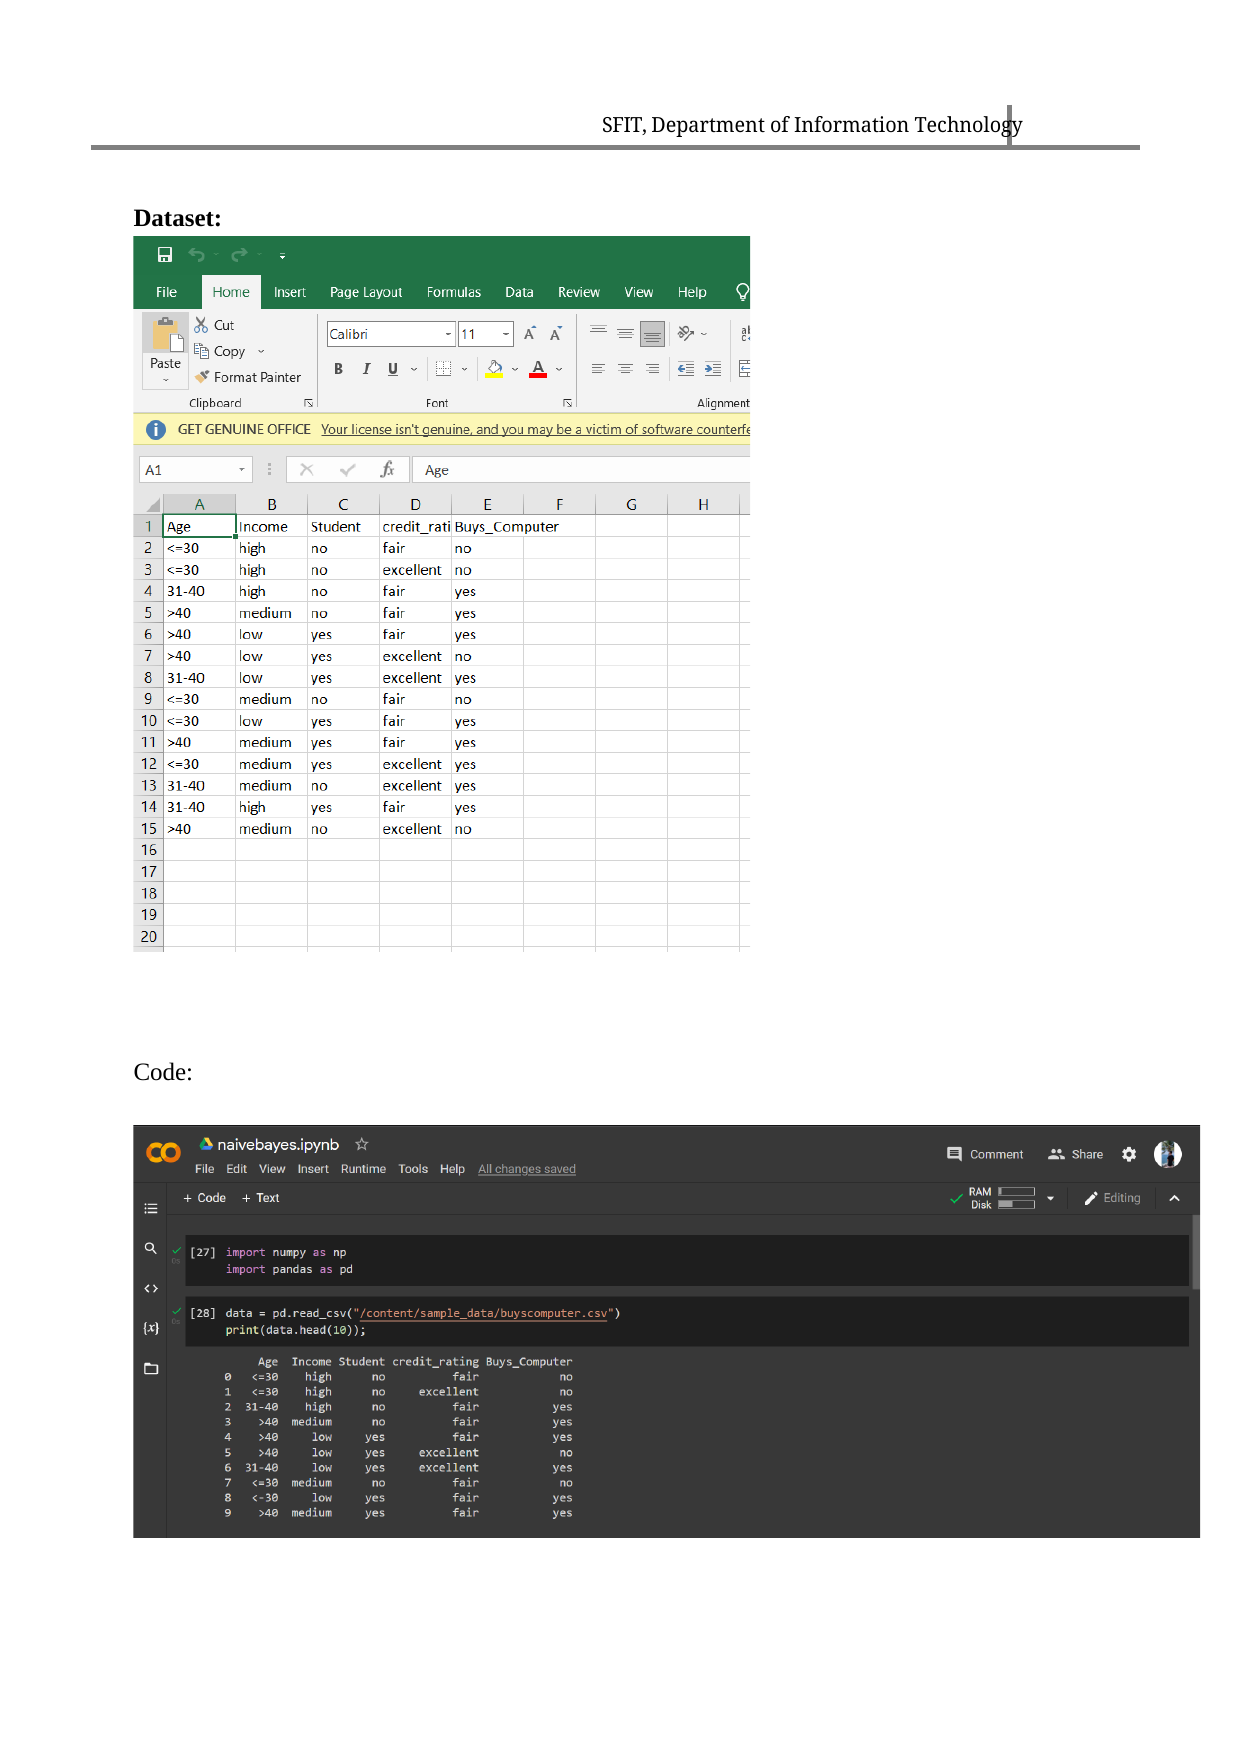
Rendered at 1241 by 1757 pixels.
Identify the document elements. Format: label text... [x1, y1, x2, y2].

picture [133, 1125, 1200, 1538]
picture [133, 236, 751, 952]
text Code: [133, 1057, 1151, 1086]
text Dataset: [133, 203, 1151, 231]
